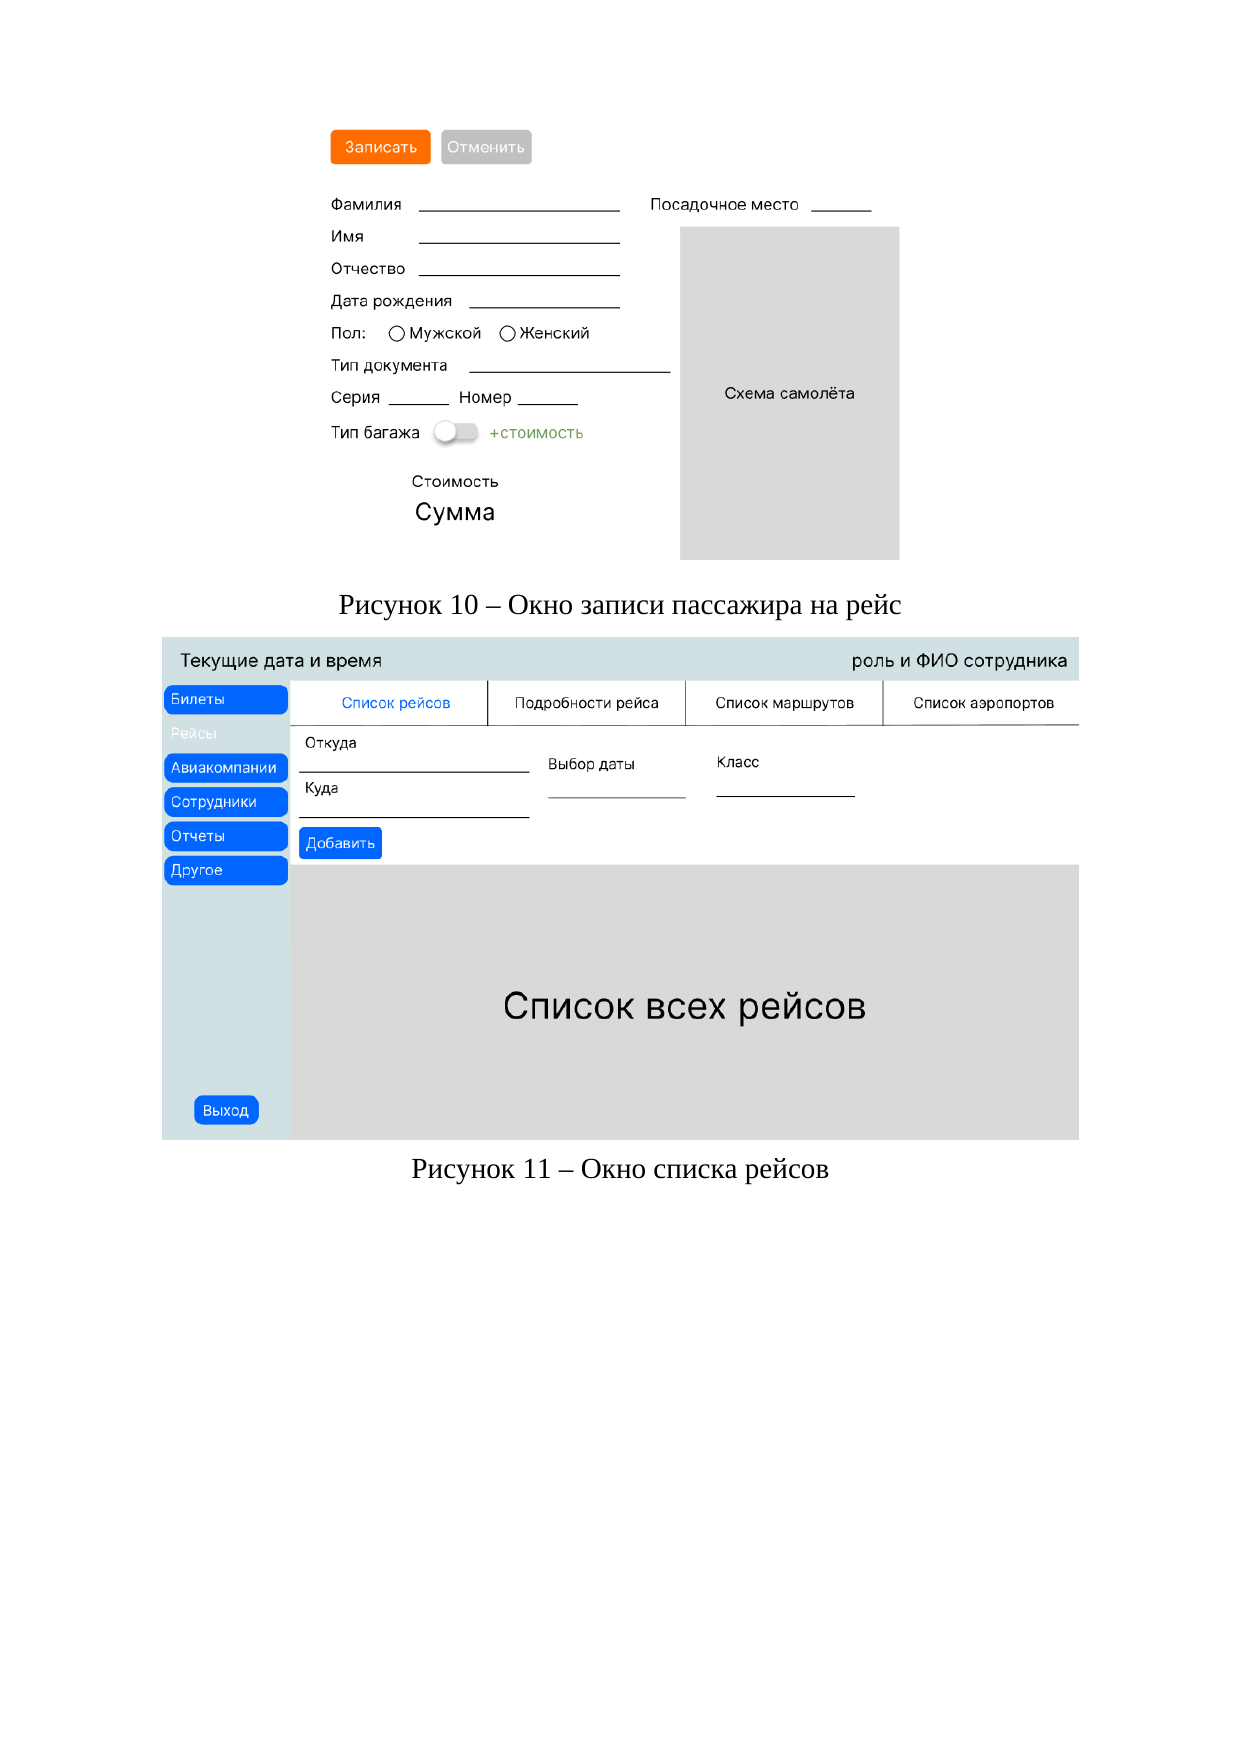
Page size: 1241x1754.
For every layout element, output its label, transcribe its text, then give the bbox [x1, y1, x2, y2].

picture [162, 637, 1079, 1140]
text Рисунок 11 – Окно списка рейсов [118, 1152, 1122, 1185]
text Рисунок 10 – Окно записи пассажира на рейс [118, 587, 1122, 621]
picture [320, 118, 921, 576]
